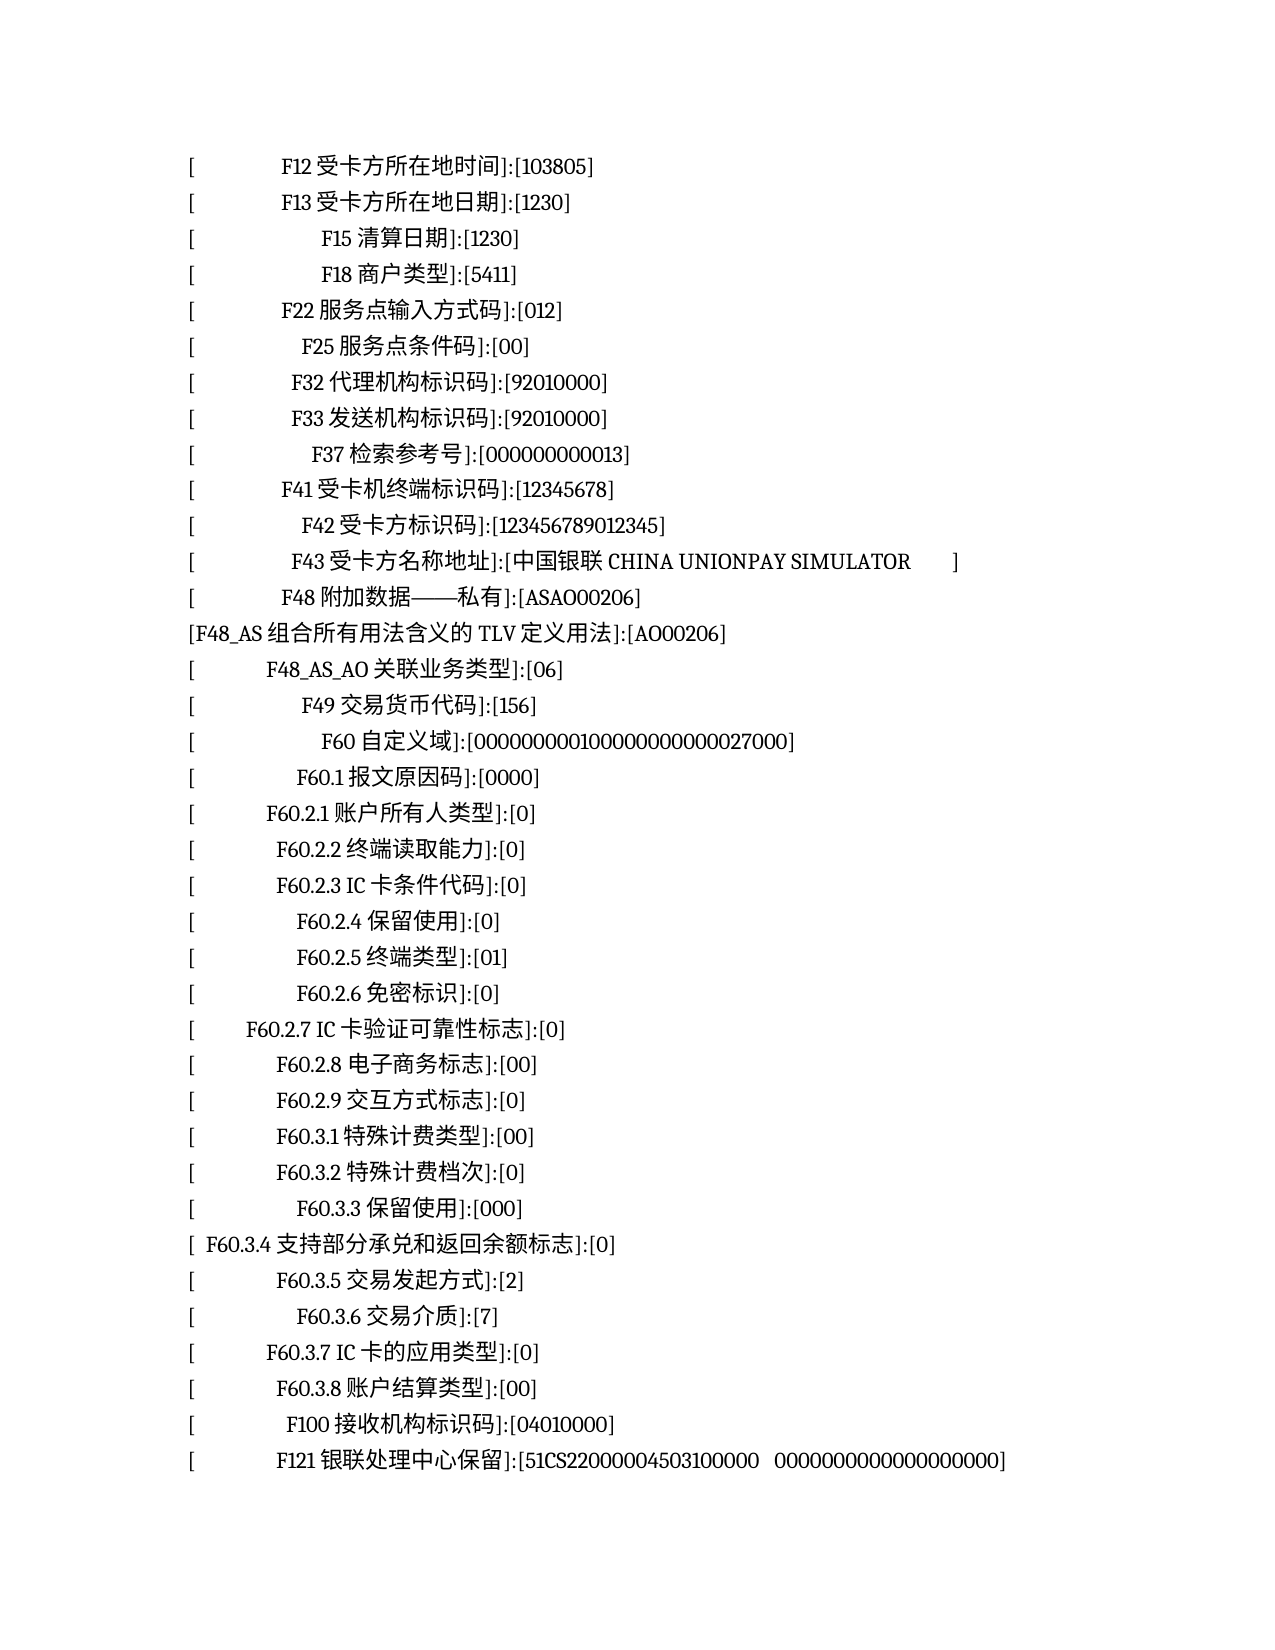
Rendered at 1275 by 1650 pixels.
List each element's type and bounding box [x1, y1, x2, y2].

text [187, 150, 1087, 1475]
